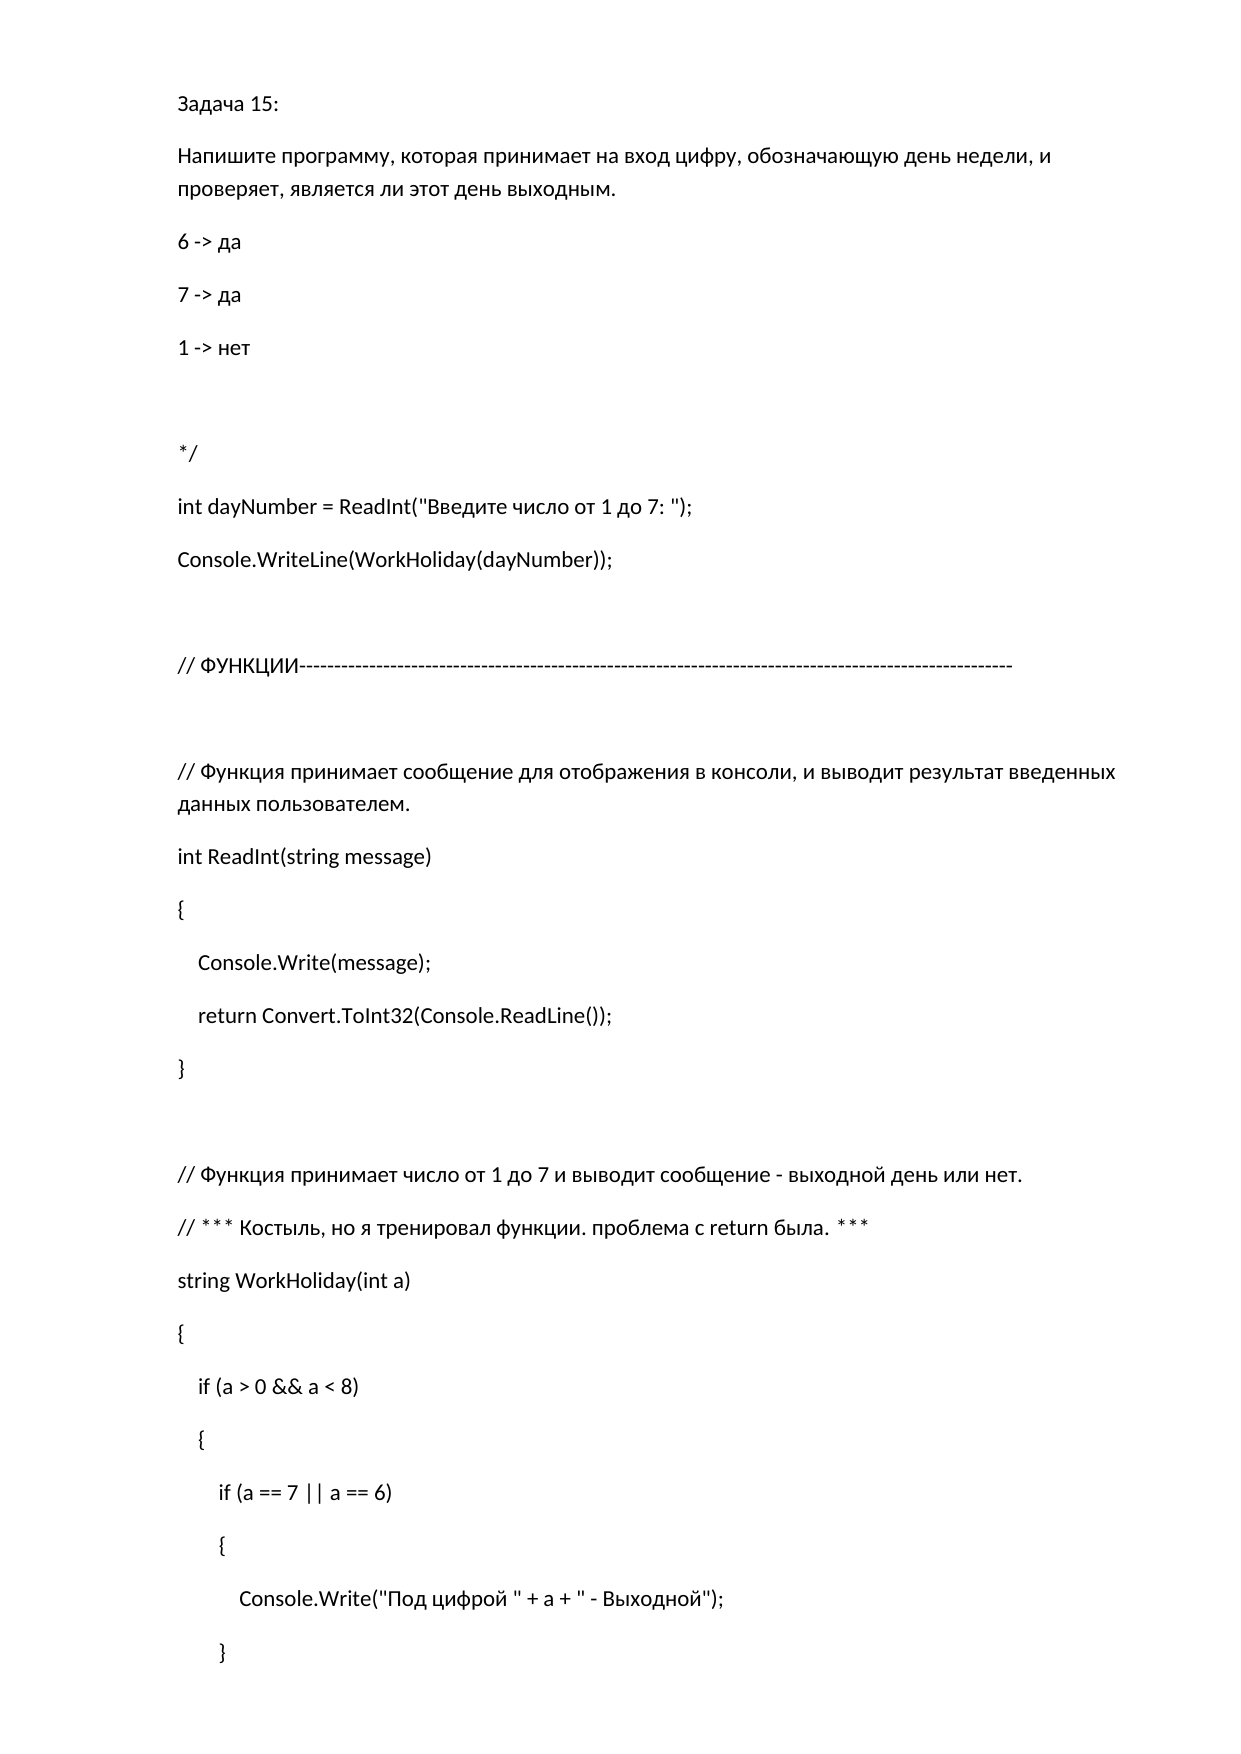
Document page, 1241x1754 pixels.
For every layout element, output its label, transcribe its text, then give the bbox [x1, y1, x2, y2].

text if (a == 7 || a == 6) [177, 1478, 1152, 1507]
text } [177, 1638, 1152, 1666]
text Напишите программу, которая принимает на вход цифру, обозначающую день недели, и проверяет, является ли этот день выходным. [177, 142, 1152, 202]
text int ReadInt(string message) [177, 842, 1152, 870]
text */ [177, 439, 1152, 467]
text { [177, 895, 1152, 923]
text { [177, 1319, 1152, 1347]
text { [177, 1532, 1152, 1559]
text int dayNumber = ReadInt("Введите число от 1 до 7: "); [177, 492, 1152, 520]
text return Convert.ToInt32(Console.ReadLine()); [177, 1001, 1152, 1029]
text Задача 15: [177, 89, 1152, 117]
text if (a > 0 && a < 8) [177, 1372, 1152, 1401]
text // ФУНКЦИИ------------------------------------------------------------------------------------------------------ [177, 651, 1152, 679]
text Console.WriteLine(WorkHoliday(dayNumber)); [177, 545, 1152, 573]
text // Функция принимает сообщение для отображения в консоли, и выводит результат введенных данных пользователем. [177, 757, 1152, 817]
text Console.Write("Под цифрой " + a + " - Выходной"); [177, 1584, 1152, 1613]
text Console.Write(message); [177, 948, 1152, 976]
text } [177, 1054, 1152, 1082]
text string WorkHoliday(int a) [177, 1266, 1152, 1294]
text // Функция принимает число от 1 до 7 и выводит сообщение - выходной день или нет. [177, 1160, 1152, 1188]
text { [177, 1426, 1152, 1453]
text 1 -> нет [177, 333, 1152, 361]
text // *** Костыль, но я тренировал функции. проблема с return была. *** [177, 1213, 1152, 1241]
text 6 -> да [177, 227, 1152, 255]
text 7 -> да [177, 280, 1152, 308]
